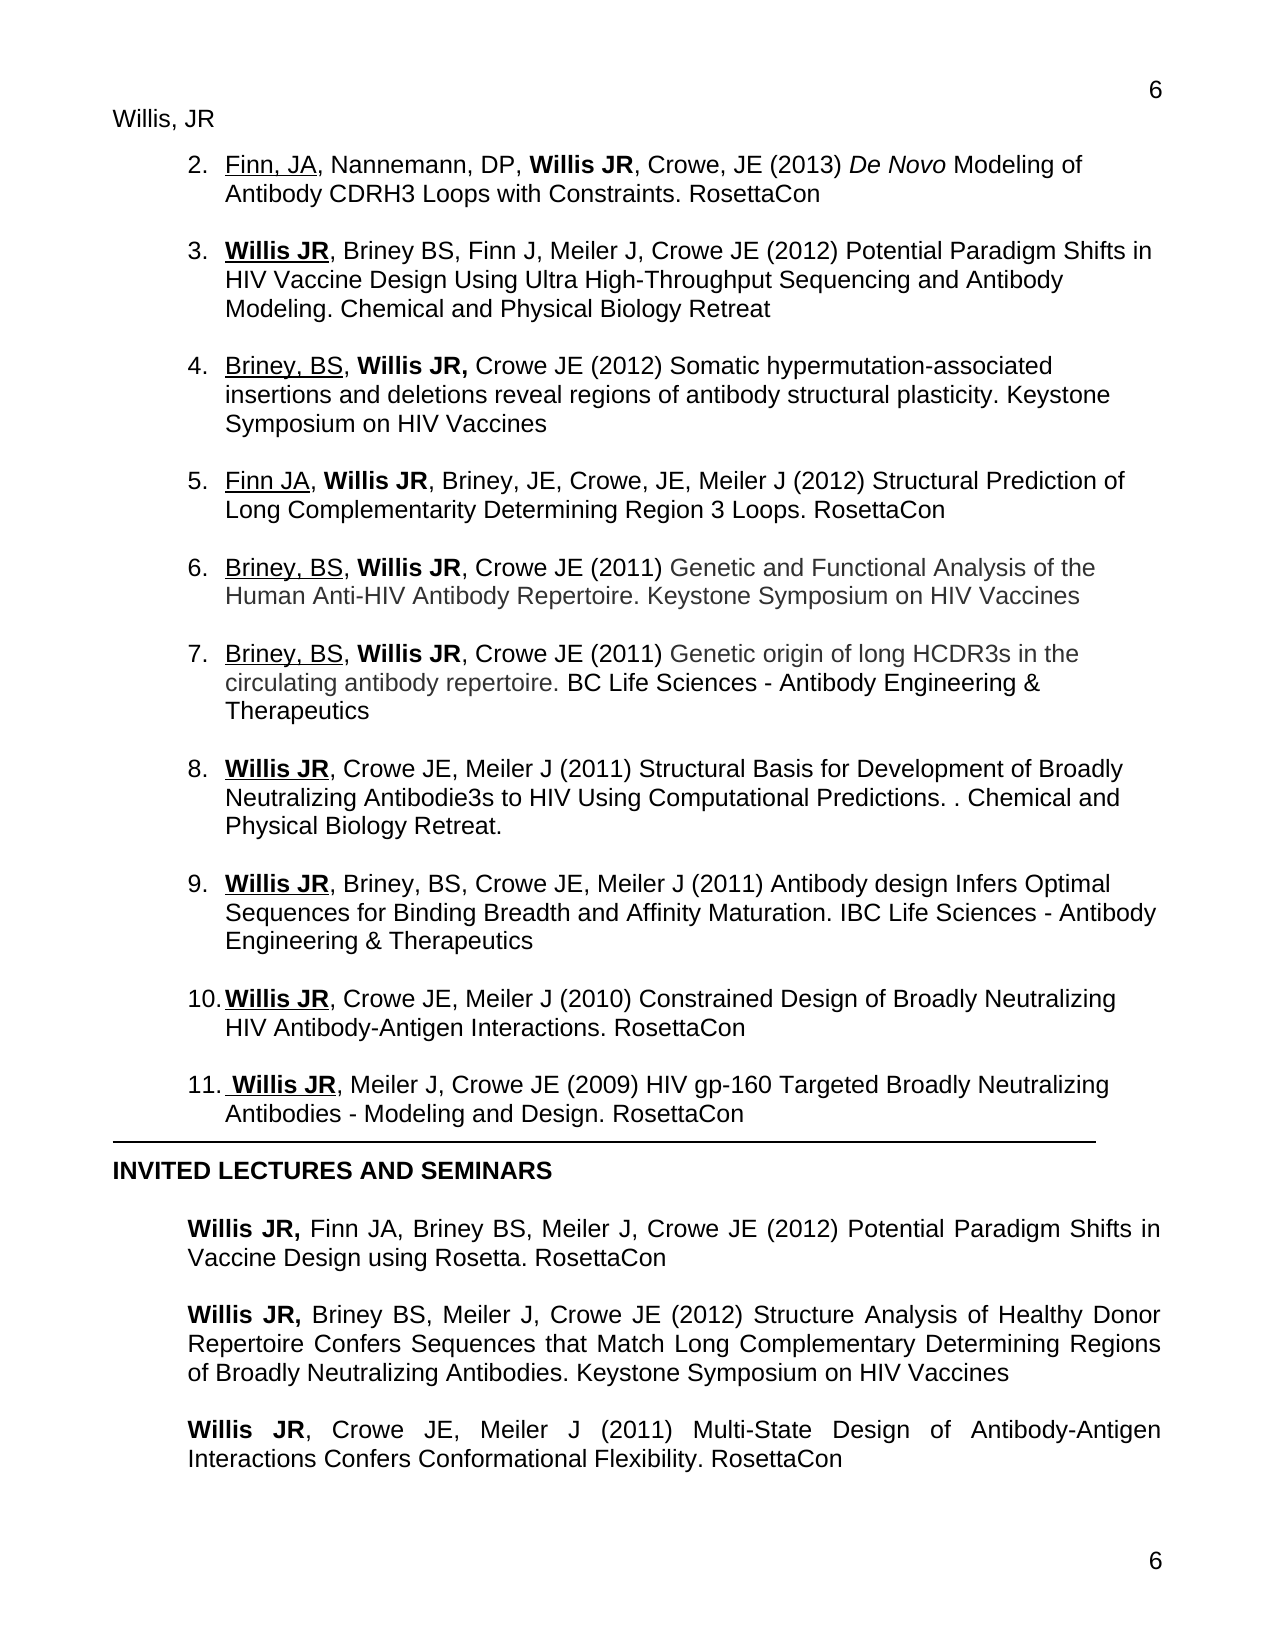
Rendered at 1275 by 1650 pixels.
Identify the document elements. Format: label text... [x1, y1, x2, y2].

list Finn, JA, Nannemann, DP, Willis JR, Crowe, JE (2013) De Novo Modeling of Antibody CDRH3 Loops with Constraints. RosettaCon [187, 150, 1162, 207]
list Willis JR, Briney BS, Finn J, Meiler J, Crowe JE (2012) Potential Paradigm Shifts in HIV Vaccine Design Using Ultra High-Throughput Sequencing and Antibody Modeling. Chemical and Physical Biology Retreat [187, 236, 1162, 322]
list Briney, BS, Willis JR, Crowe JE (2012) Somatic hypermutation-associated insertions and deletions reveal regions of antibody structural plasticity. Keystone Symposium on HIV Vaccines [187, 351, 1162, 437]
list Willis JR, Crowe JE, Meiler J (2011) Structural Basis for Development of Broadly Neutralizing Antibodie3s to HIV Using Computational Predictions. . Chemical and Physical Biology Retreat. [187, 754, 1162, 840]
list Willis JR, Briney, BS, Crowe JE, Meiler J (2011) Antibody design Infers Optimal Sequences for Binding Breadth and Affinity Maturation. IBC Life Sciences - Antibody Engineering & Therapeutics [187, 869, 1162, 955]
list Willis JR, Meiler J, Crowe JE (2009) HIV gp-160 Targeted Broadly Neutralizing Antibodies - Modeling and Design. RosettaCon [187, 1070, 1162, 1127]
text Willis JR, Crowe JE, Meiler J (2011) Multi-State Design of Antibody-Antigen Interactions Confers Conformational Flexibility. RosettaCon [187, 1415, 1162, 1472]
text Willis JR, Finn JA, Briney BS, Meiler J, Crowe JE (2012) Potential Paradigm Shifts in Vaccine Design using Rosetta. RosettaCon [187, 1214, 1162, 1271]
list Finn JA, Willis JR, Briney, JE, Crowe, JE, Meiler J (2012) Structural Prediction of Long Complementarity Determining Region 3 Loops. RosettaCon [187, 466, 1162, 524]
list Briney, BS, Willis JR, Crowe JE (2011) Genetic origin of long HCDR3s in the circulating antibody repertoire. BC Life Sciences - Antibody Engineering & Therapeutics [187, 639, 1162, 725]
subtitle Willis JR, Briney BS, Meiler J, Crowe JE (2012) Structure Analysis of Healthy Donor Repertoire Confers Sequences that Match Long Complementary Determining Regions of Broadly Neutralizing Antibodies. Keystone Symposium on HIV Vaccines [187, 1300, 1162, 1386]
text INVITED LECTURES AND SEMINARS [112, 1156, 1162, 1185]
list Briney, BS, Willis JR, Crowe JE (2011) Genetic and Functional Analysis of the Human Anti-HIV Antibody Repertoire. Keystone Symposium on HIV Vaccines [187, 552, 1162, 610]
list Willis JR, Crowe JE, Meiler J (2010) Constrained Design of Broadly Neutralizing HIV Antibody-Antigen Interactions. RosettaCon [187, 984, 1162, 1041]
